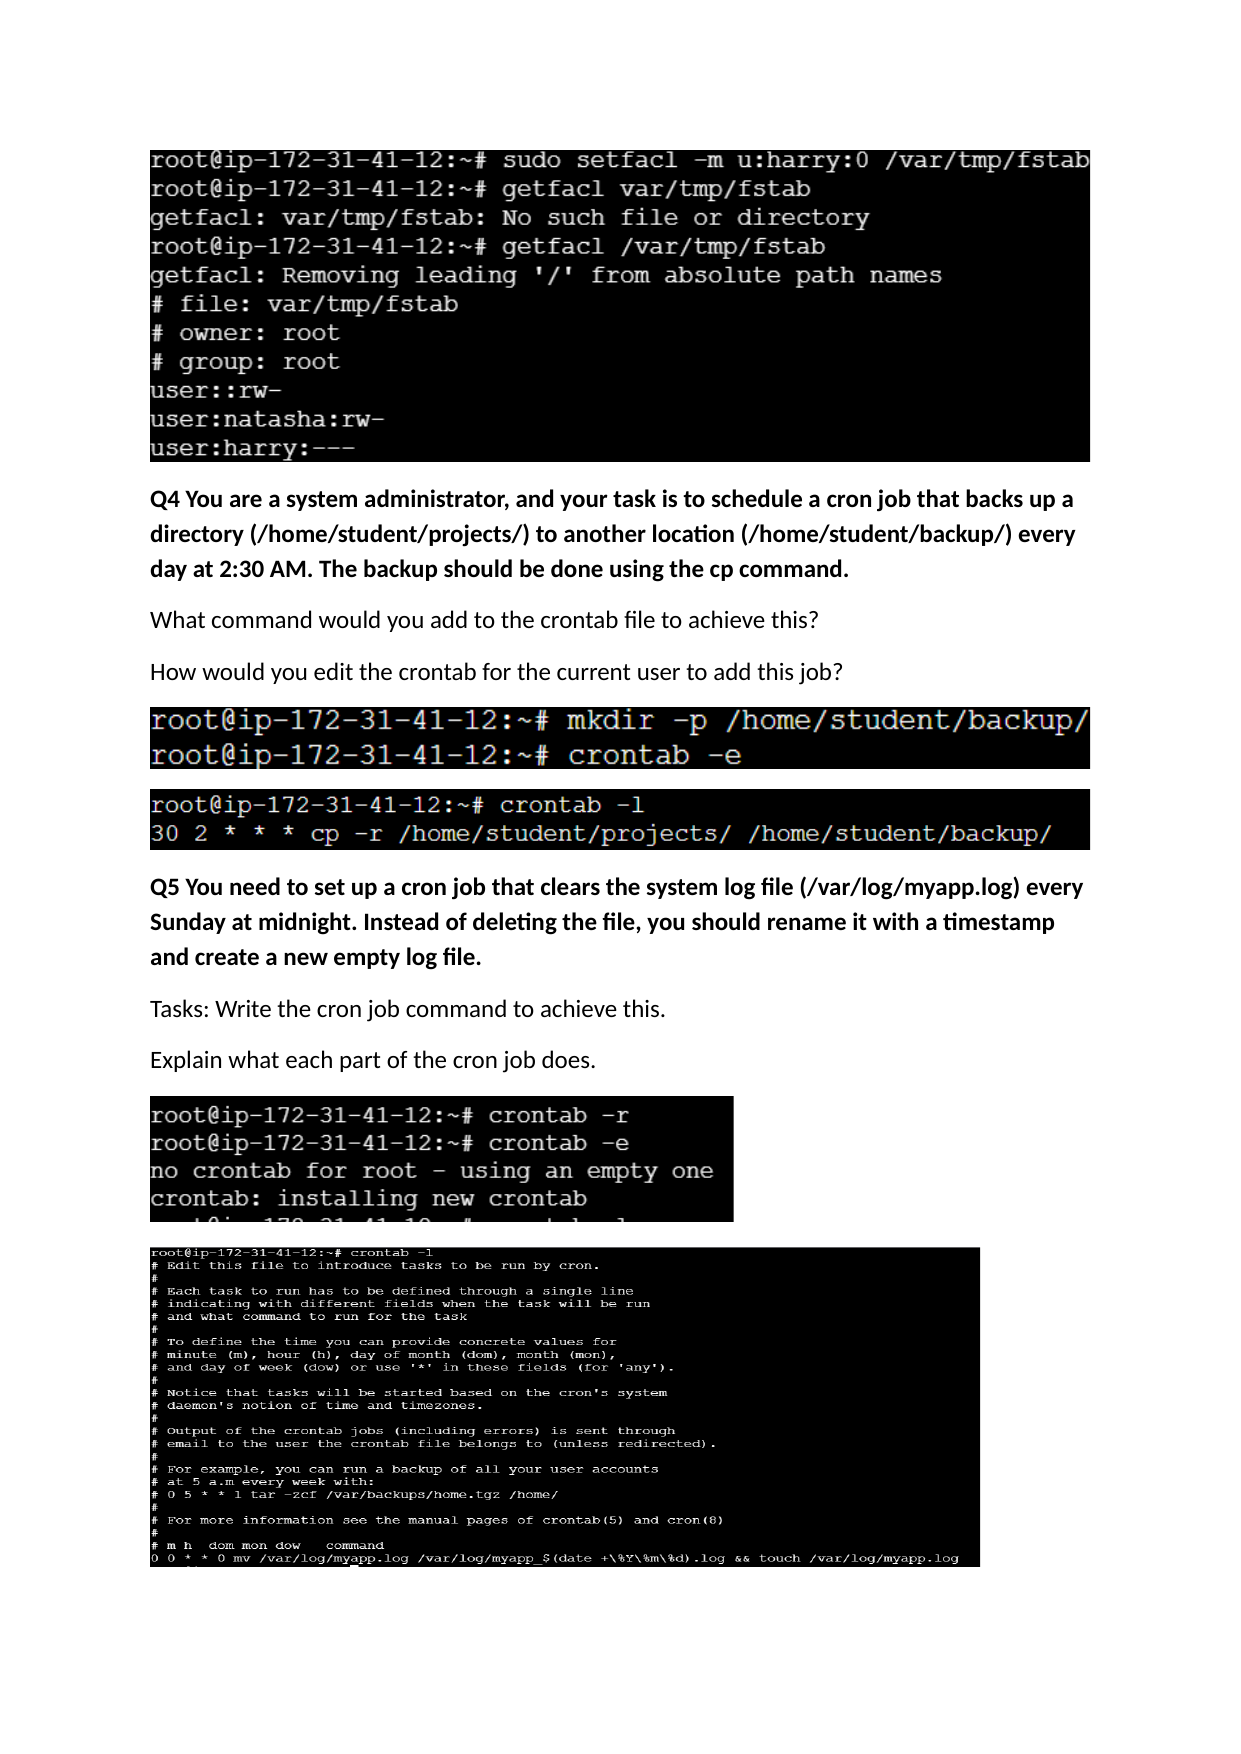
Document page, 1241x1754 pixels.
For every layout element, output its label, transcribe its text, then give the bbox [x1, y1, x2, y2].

picture [150, 707, 1091, 769]
text How would you edit the crontab for the current user to add this job? [150, 656, 1090, 687]
text Q4 You are a system administrator, and your task is to schedule a cron job that backs up a directory (/home/student/projects/) to another location (/home/student/backup/) every day at 2:30 AM. The backup should be done using the cp command. [150, 483, 1090, 583]
picture [150, 789, 1091, 850]
text What command would you add to the crontab file to achieve this? [150, 604, 1090, 635]
picture [150, 1096, 734, 1222]
picture [150, 150, 1091, 462]
text Tasks: Write the cron job command to achieve this. [150, 993, 1090, 1023]
picture [150, 1242, 980, 1567]
text Explain what each part of the cron job does. [150, 1044, 1090, 1075]
text Q5 You need to set up a cron job that clears the system log file (/var/log/myapp.log) every Sunday at midnight. Instead of deleting the file, you should rename it with a timestamp and create a new empty log file. [150, 871, 1090, 972]
